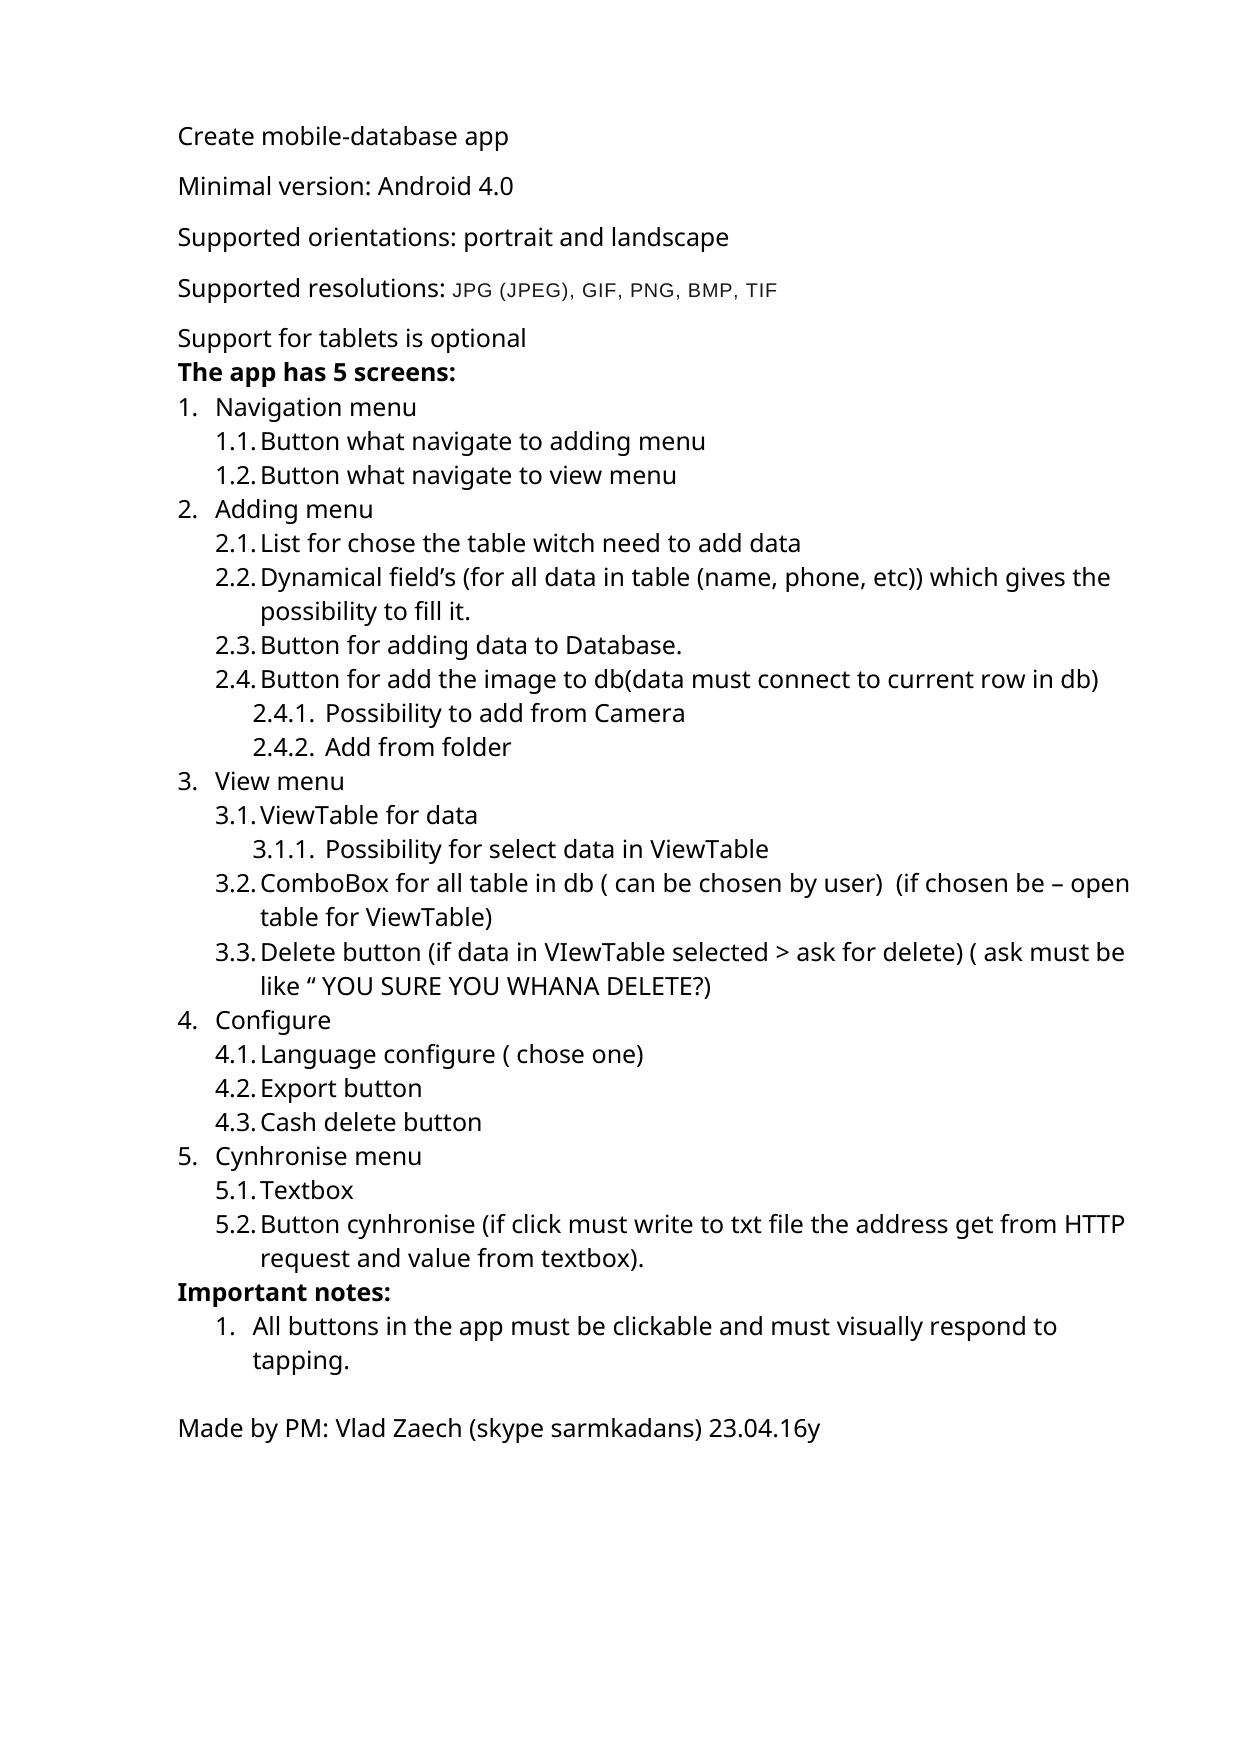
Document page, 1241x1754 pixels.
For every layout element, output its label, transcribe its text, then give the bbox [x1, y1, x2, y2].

list Export button [215, 1070, 1152, 1104]
text Support for tablets is optional [177, 321, 1152, 355]
text Create mobile-database app [177, 118, 1152, 152]
list List for chose the table witch need to add data [215, 525, 1152, 559]
list All buttons in the app must be clickable and must visually respond to tapping. [215, 1309, 1152, 1377]
list Button what navigate to adding menu [215, 423, 1152, 457]
text Supported orientations: portrait and landscape [177, 219, 1152, 254]
list Textbox [215, 1173, 1152, 1207]
text Minimal version: Android 4.0 [177, 169, 1152, 203]
list Cash delete button [215, 1104, 1152, 1138]
list Configure [177, 1002, 1152, 1036]
list Dynamical field’s (for all data in table (name, phone, etc)) which gives the possibility to fill it. [215, 559, 1152, 628]
list Add from folder [252, 730, 1152, 764]
list ViewTable for data [215, 798, 1152, 832]
list Delete button (if data in VIewTable selected > ask for delete) ( ask must be like “ YOU SURE YOU WHANA DELETE?) [215, 934, 1152, 1002]
list Button for adding data to Database. [215, 628, 1152, 662]
list ComboBox for all table in db ( can be chosen by user) (if chosen be – open table for ViewTable) [215, 866, 1152, 934]
list Possibility for select data in ViewTable [252, 832, 1152, 866]
list Navigation menu [177, 389, 1152, 423]
text Supported resolutions: JPG (JPEG), GIF, PNG, BMP, TIF [177, 270, 1152, 304]
list View menu [177, 764, 1152, 798]
list Cynhronise menu [177, 1138, 1152, 1173]
list Button what navigate to view menu [215, 457, 1152, 491]
list Button for add the image to db(data must connect to current row in db) [215, 662, 1152, 696]
text Made by PM: Vlad Zaech (skype sarmkadans) 23.04.16y [177, 1411, 1152, 1445]
text Important notes: [177, 1275, 1152, 1309]
text The app has 5 screens: [177, 355, 1152, 389]
list Adding menu [177, 491, 1152, 525]
list Button cynhronise (if click must write to txt file the address get from HTTP request and value from textbox). [215, 1207, 1152, 1275]
list Language configure ( chose one) [215, 1036, 1152, 1070]
list Possibility to add from Camera [252, 696, 1152, 730]
